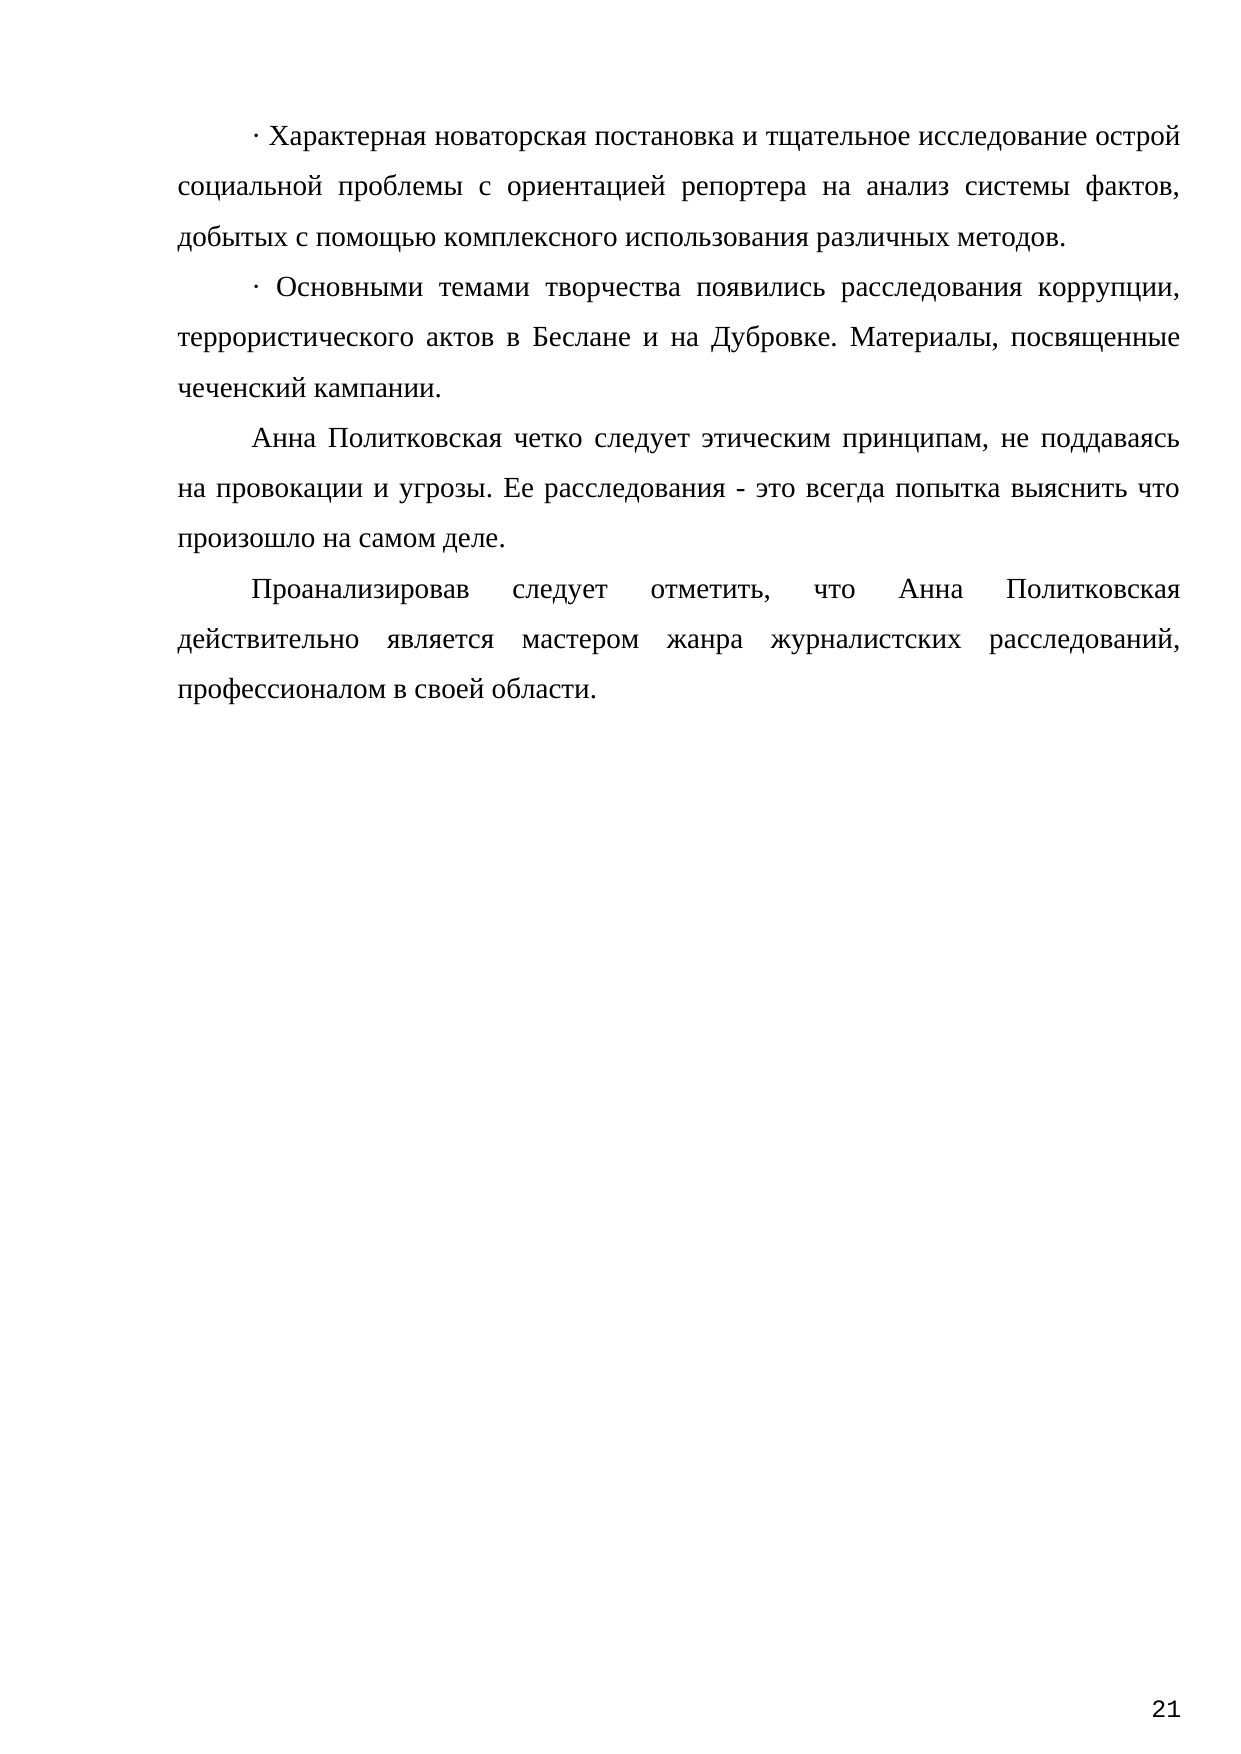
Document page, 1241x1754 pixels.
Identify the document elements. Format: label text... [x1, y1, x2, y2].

text Проанализировав следует отметить, что Анна Политковская действительно является мастером жанра журналистских расследований, профессионалом в своей области. [177, 571, 1181, 705]
text · Основными темами творчества появились расследования коррупции, террористического актов в Беслане и на Дубровке. Материалы, посвященные чеченский кампании. [177, 269, 1181, 403]
text · Характерная новаторская постановка и тщательное исследование острой социальной проблемы с ориентацией репортера на анализ системы фактов, добытых с помощью комплексного использования различных методов. [177, 118, 1181, 252]
text Анна Политковская четко следует этическим принципам, не поддаваясь на провокации и угрозы. Ее расследования - это всегда попытка выяснить что произошло на самом деле. [177, 420, 1181, 554]
